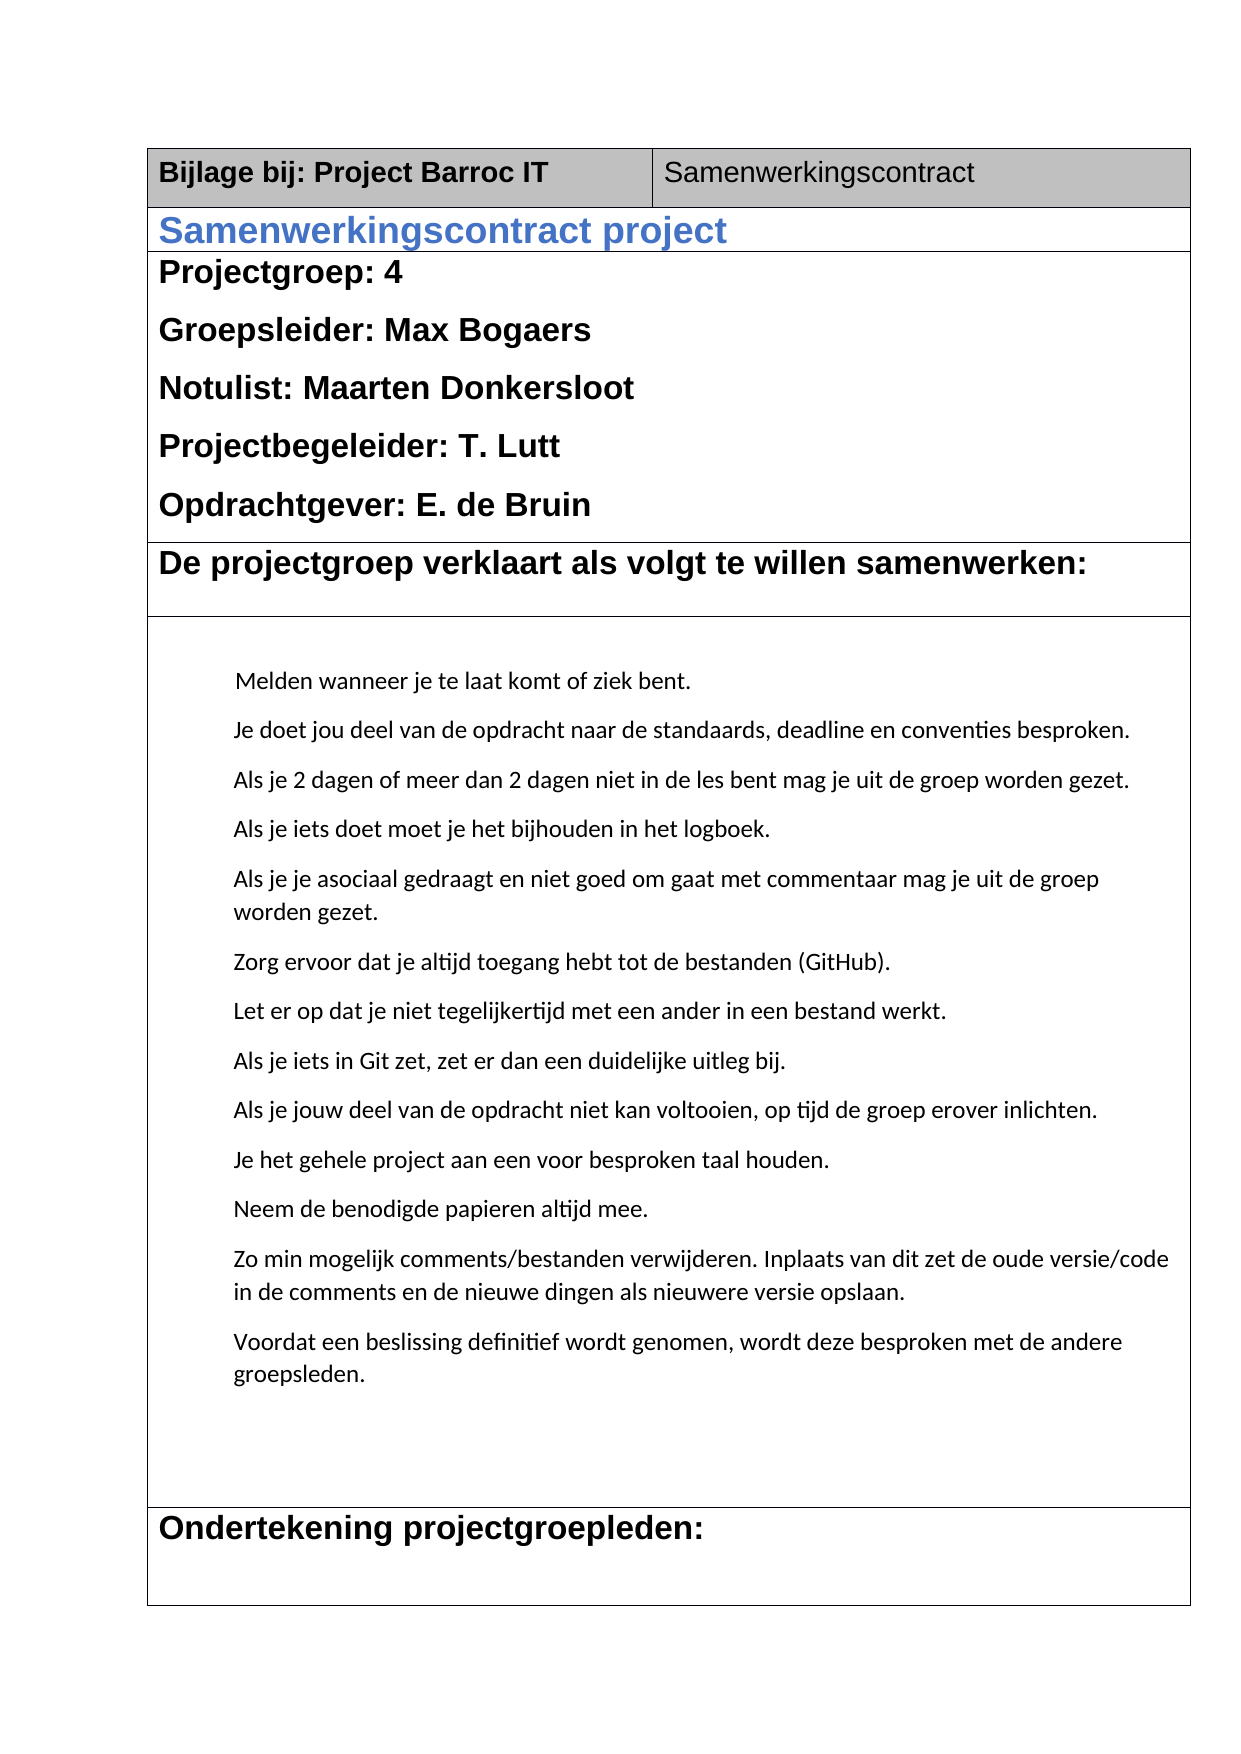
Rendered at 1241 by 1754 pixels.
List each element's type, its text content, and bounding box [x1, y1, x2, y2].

table_cell Melden wanneer je te laat komt of ziek bent. Je doet jou deel van de opdracht naar de standaards, deadline en conventies besproken. Als je 2 dagen of meer dan 2 dagen niet in de les bent mag je uit de groep worden gezet. Als je iets doet moet je het bijhouden in het logboek. Als je je asociaal gedraagt en niet goed om gaat met commentaar mag je uit de groep worden gezet. Zorg ervoor dat je altijd toegang hebt tot de bestanden (GitHub). Let er op dat je niet tegelijkertijd met een ander in een bestand werkt. Als je iets in Git zet, zet er dan een duidelijke uitleg bij. Als je jouw deel van de opdracht niet kan voltooien, op tijd de groep erover inlichten. Je het gehele project aan een voor besproken taal houden. Neem de benodigde papieren altijd mee. Zo min mogelijk comments/bestanden verwijderen. Inplaats van dit zet de oude versie/code in de comments en de nieuwe dingen als nieuwere versie opslaan. Voordat een beslissing definitief wordt genomen, wordt deze besproken met de andere groepsleden. [148, 617, 1190, 1507]
table_cell De projectgroep verklaart als volgt te willen samenwerken: [148, 543, 1190, 616]
table_cell Projectgroep: 4 Groepsleider: Max Bogaers Notulist: Maarten Donkersloot Projectbegeleider: T. Lutt Opdrachtgever: E. de Bruin [148, 252, 1190, 542]
table_cell Samenwerkingscontract project [148, 208, 1190, 251]
table_header Bijlage bij: Project Barroc IT [148, 149, 652, 207]
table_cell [148, 1508, 1190, 1605]
table_header Samenwerkingscontract [653, 149, 1190, 207]
